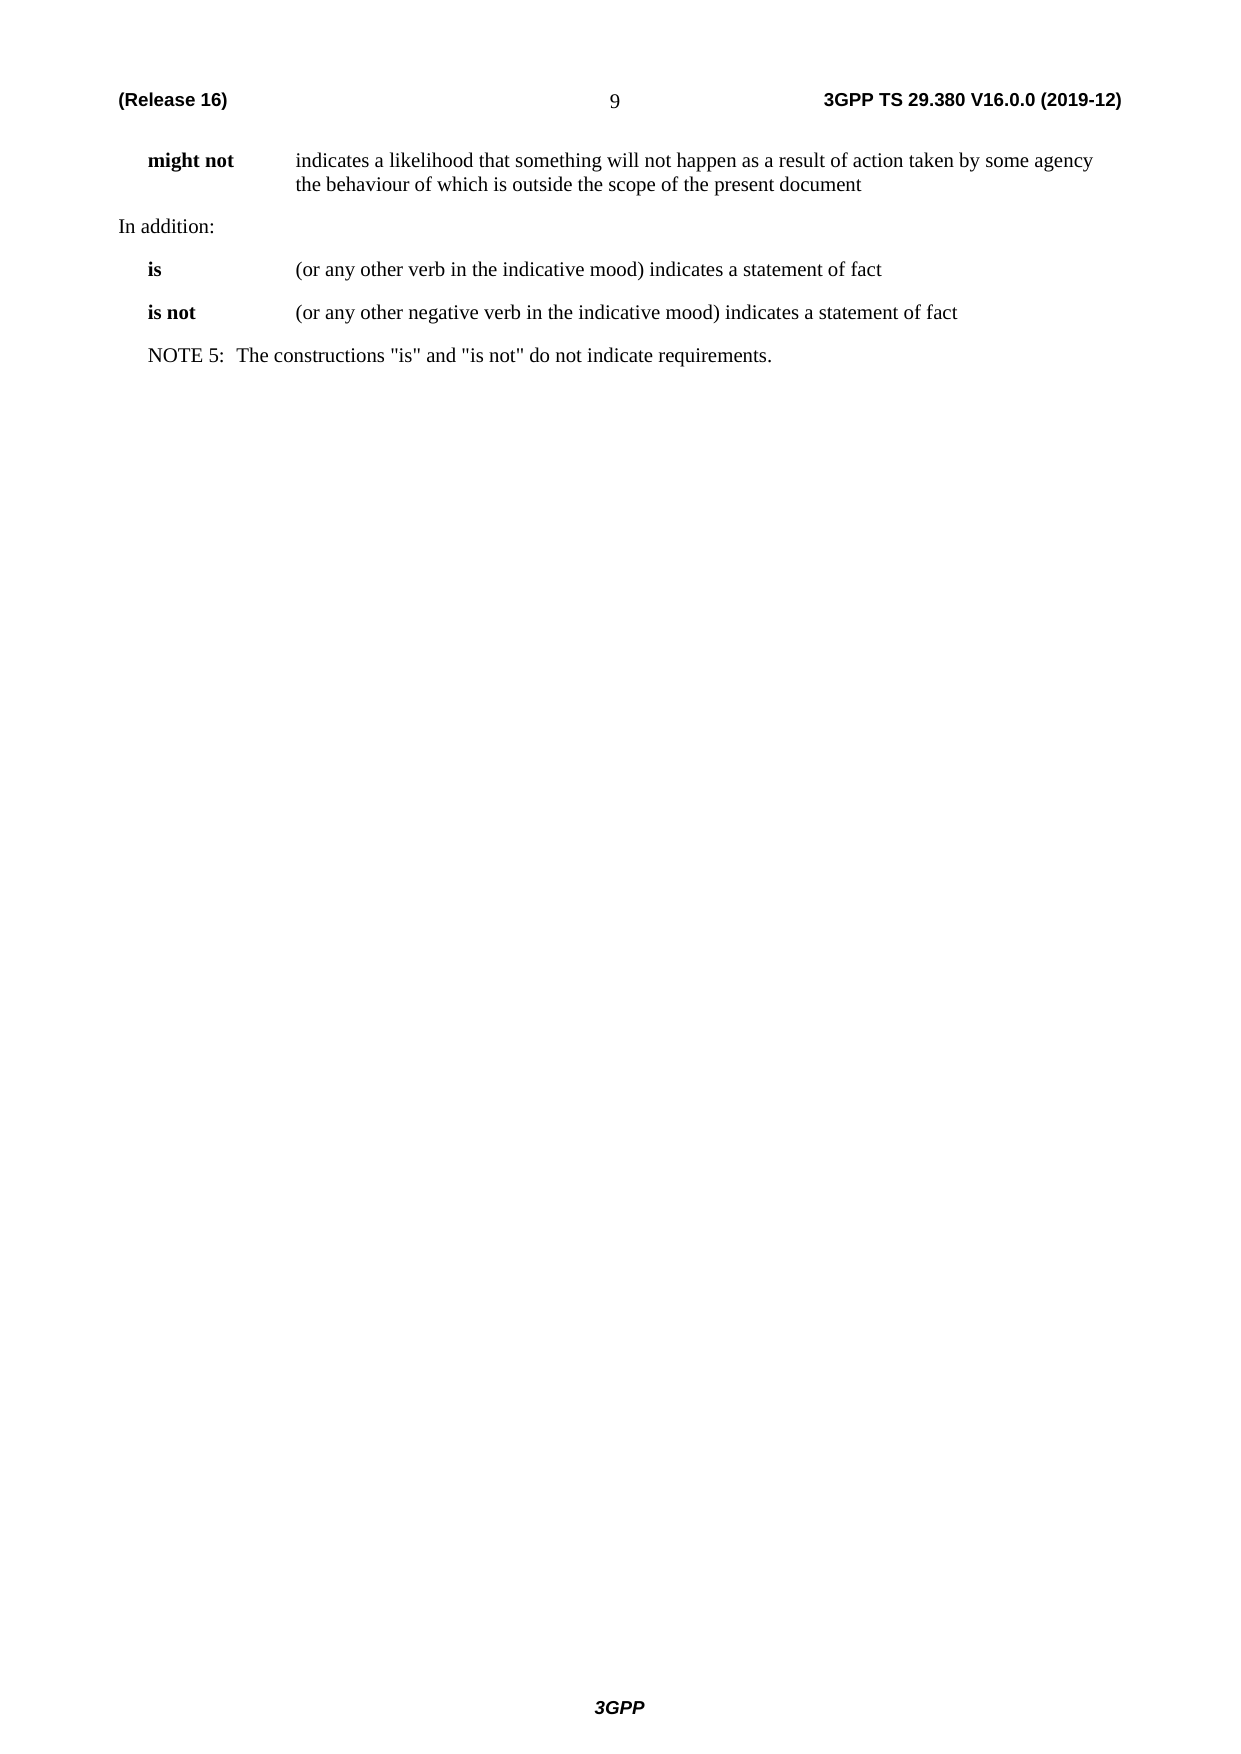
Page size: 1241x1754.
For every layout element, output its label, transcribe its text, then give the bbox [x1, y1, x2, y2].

text is not (or any other negative verb in the indicative mood) indicates a statement of fact [148, 300, 1122, 324]
text NOTE 5: The constructions "is" and "is not" do not indicate requirements. [148, 343, 1122, 367]
text In addition: [118, 214, 1122, 238]
text might not indicates a likelihood that something will not happen as a result of action taken by some agency the behaviour of which is outside the scope of the present document [148, 147, 1122, 196]
text is (or any other verb in the indicative mood) indicates a statement of fact [148, 257, 1122, 281]
